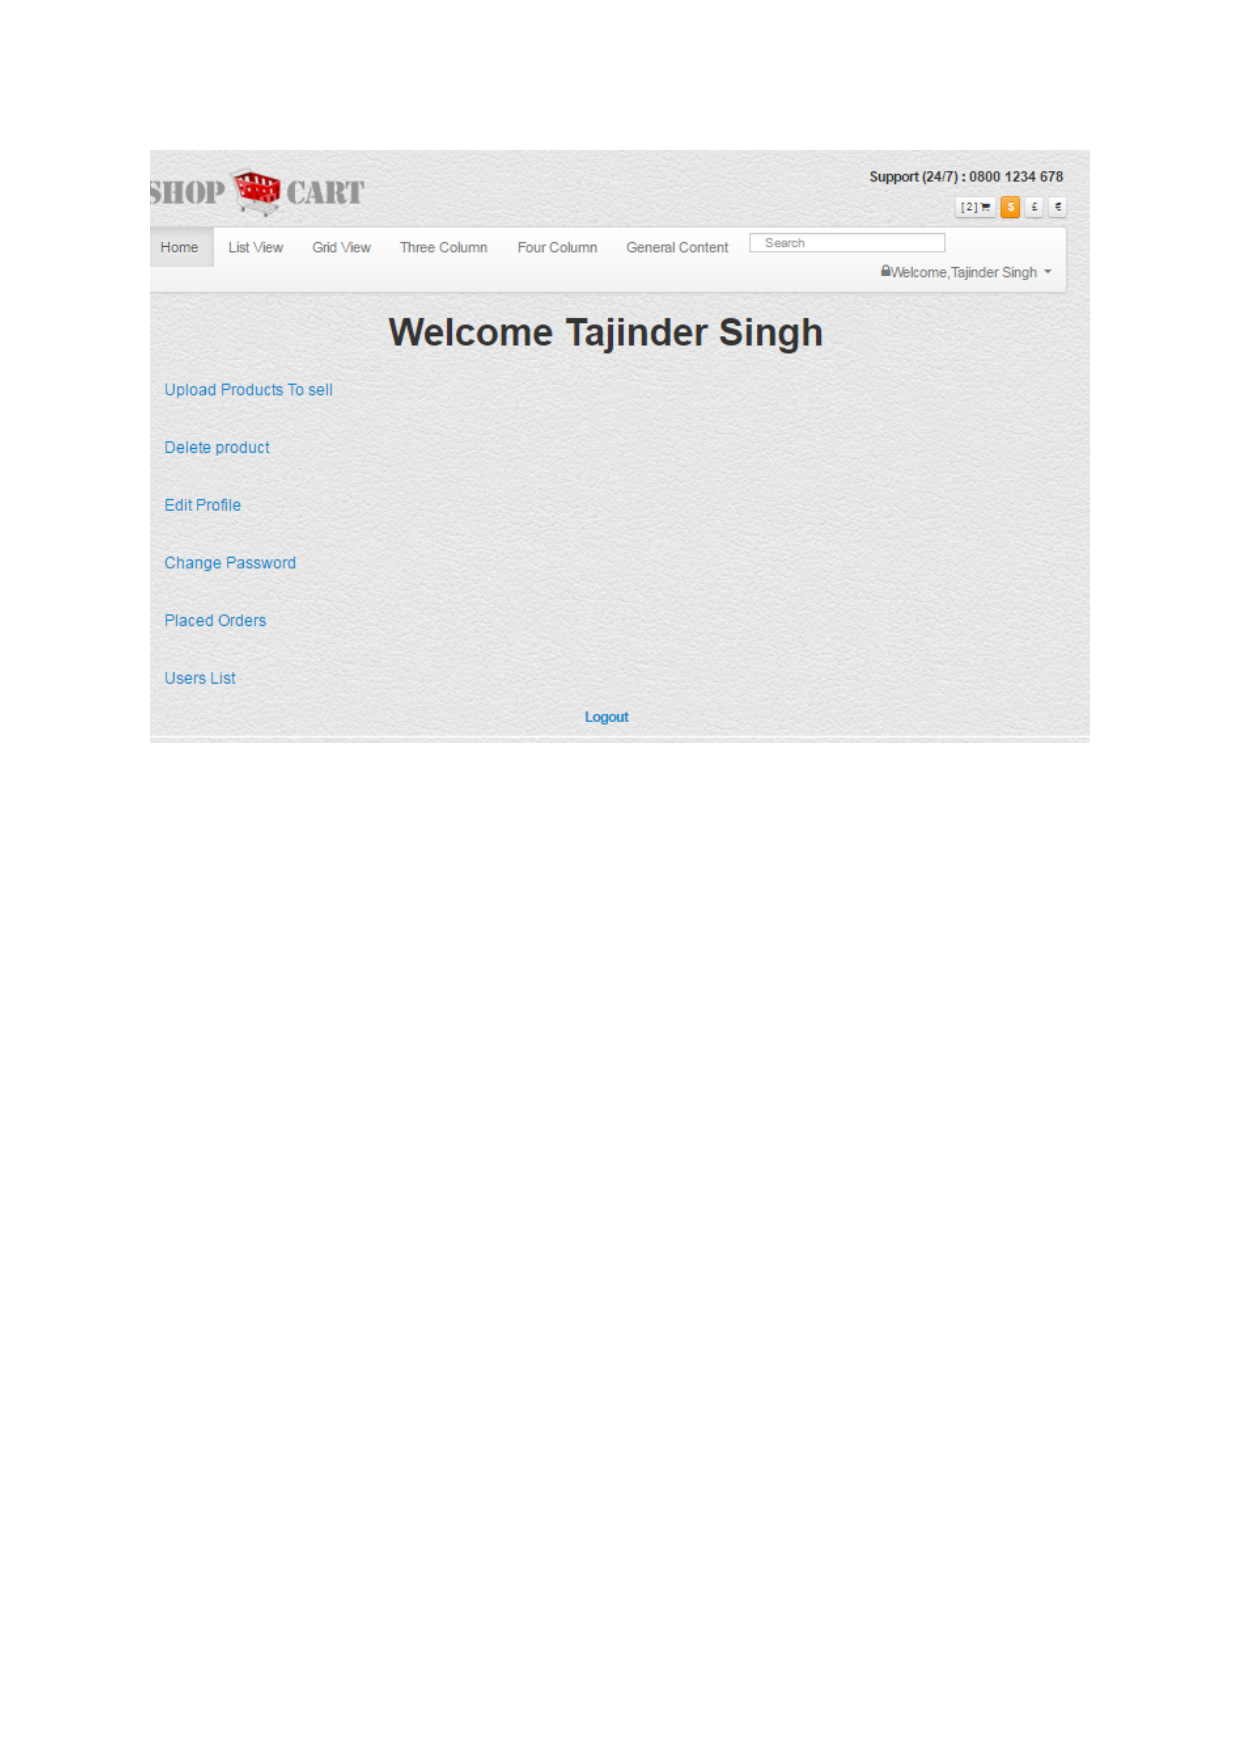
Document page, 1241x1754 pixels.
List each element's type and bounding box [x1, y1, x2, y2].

picture [150, 150, 1091, 743]
